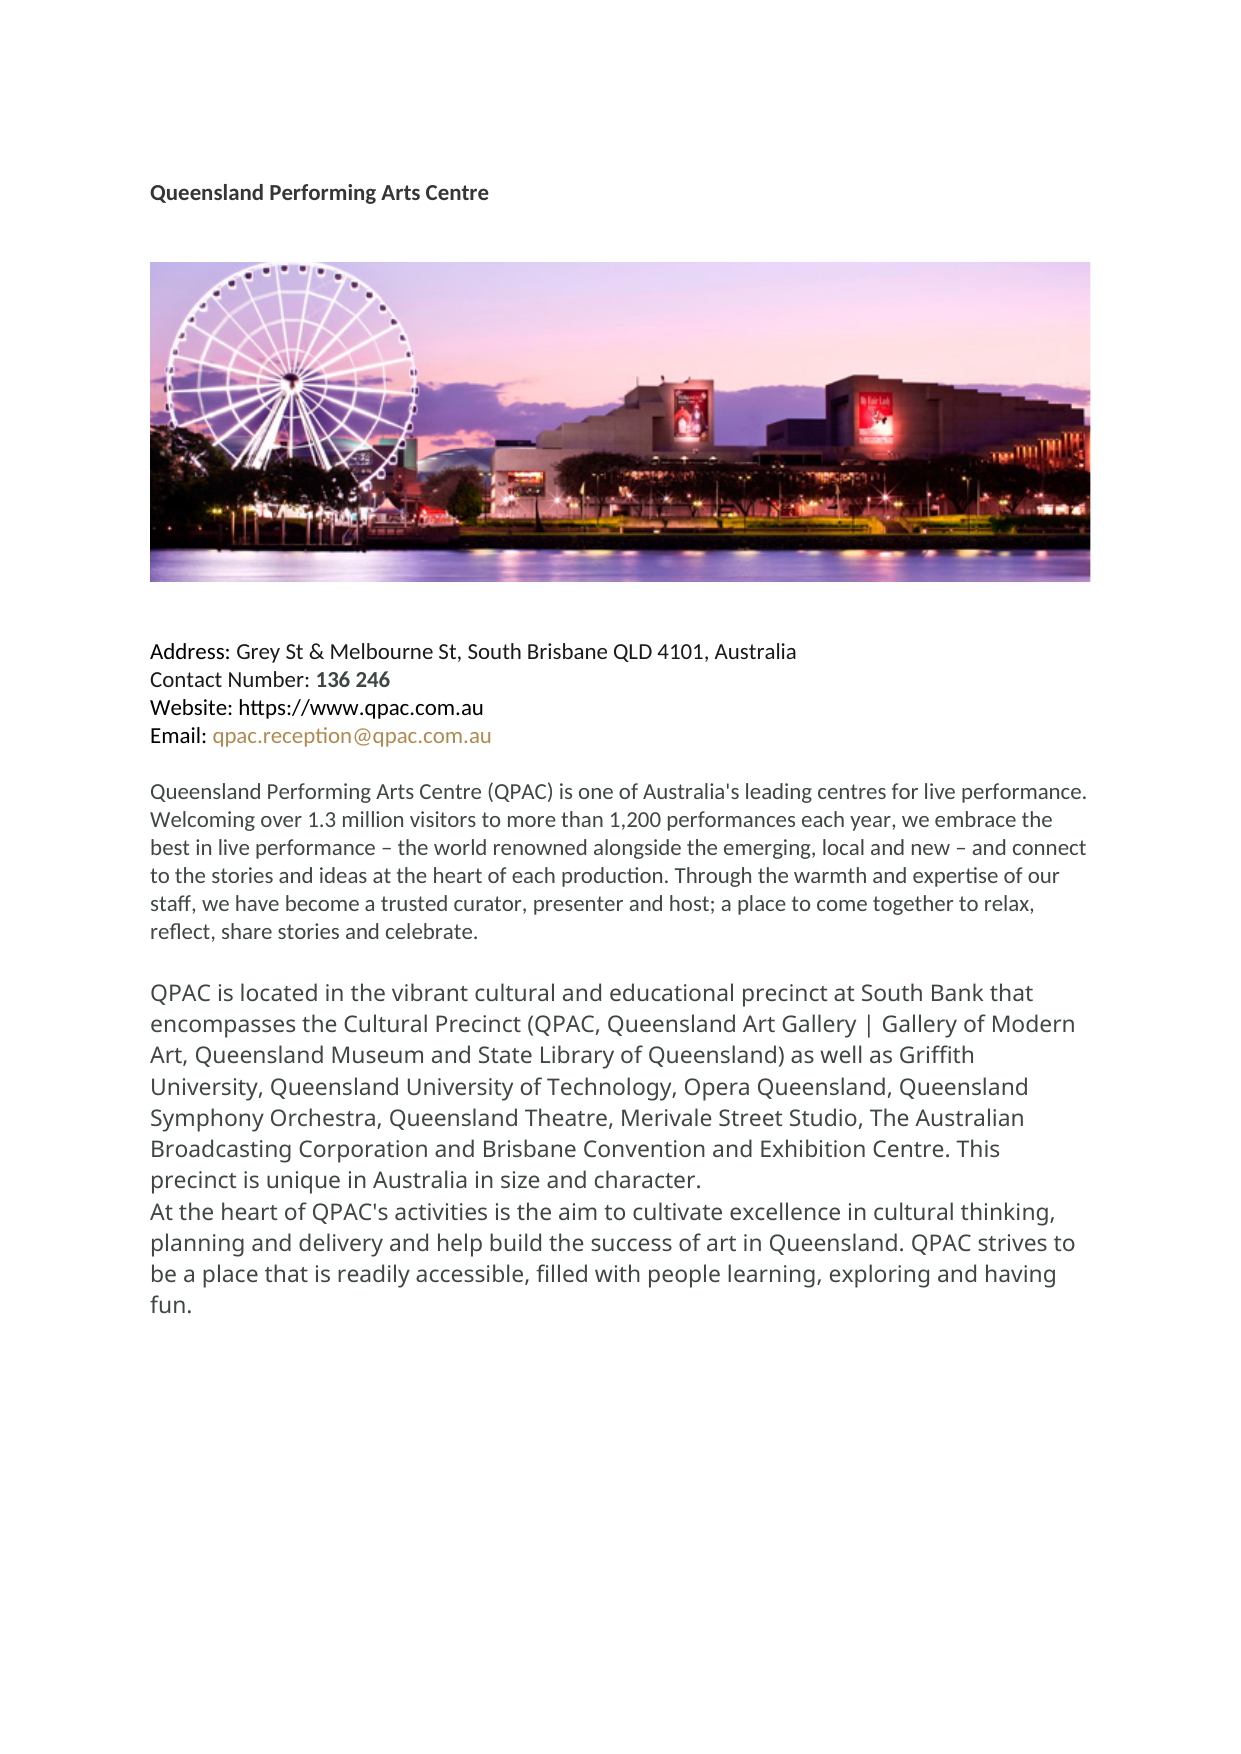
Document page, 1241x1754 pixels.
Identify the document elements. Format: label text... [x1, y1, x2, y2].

text Contact Number: 136 246 [150, 665, 1090, 693]
text Address: Grey St & Melbourne St, South Brisbane QLD 4101, Australia [150, 637, 1090, 665]
text At the heart of QPAC's activities is the aim to cultivate excellence in cultural thinking, planning and delivery and help build the success of art in Queensland. QPAC strives to be a place that is readily accessible, filled with people learning, exploring and having fun. [150, 1195, 1090, 1320]
picture [150, 262, 1091, 582]
text Email: qpac.reception@qpac.com.au [150, 721, 1090, 749]
text QPAC is located in the vibrant cultural and educational precinct at South Bank that encompasses the Cultural Precinct (QPAC, Queensland Art Gallery | Gallery of Modern Art, Queensland Museum and State Library of Queensland) as well as Griffith University, Queensland University of Technology, Opera Queensland, Queensland Symphony Orchestra, Queensland Theatre, Merivale Street Studio, The Australian Broadcasting Corporation and Brisbane Convention and Exhibition Centre. This precinct is unique in Australia in size and character. [150, 977, 1090, 1195]
text Queensland Performing Arts Centre [150, 178, 1090, 206]
text Website: https://www.qpac.com.au [150, 693, 1090, 721]
text Queensland Performing Arts Centre (QPAC) is one of Australia's leading centres for live performance. Welcoming over 1.3 million visitors to more than 1,200 performances each year, we embrace the best in live performance – the world renowned alongside the emerging, local and new – and connect to the stories and ideas at the heart of each production. Through the warmth and expertise of our staff, we have become a trusted curator, presenter and host; a place to come together to relax, reflect, share stories and celebrate. [150, 777, 1090, 945]
